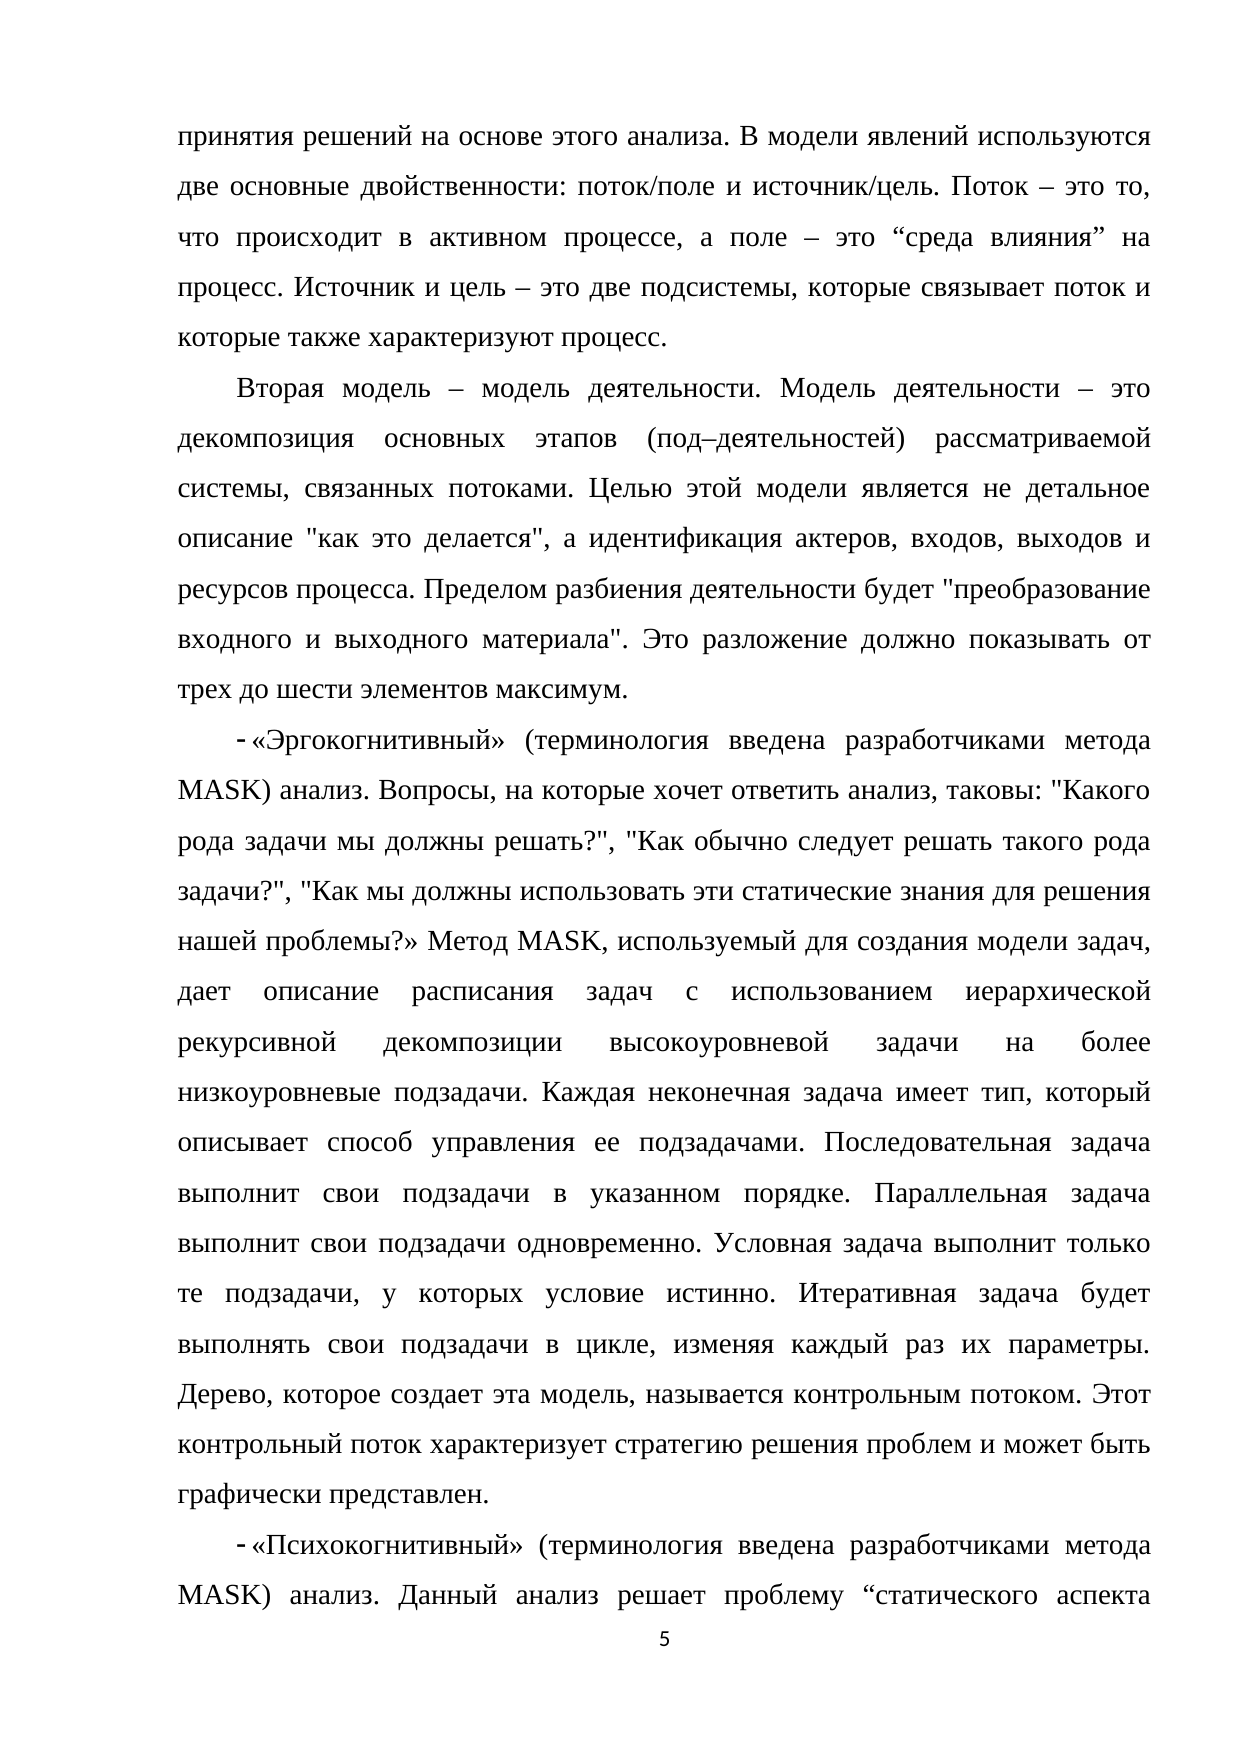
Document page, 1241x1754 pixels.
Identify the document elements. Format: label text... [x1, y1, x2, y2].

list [177, 1527, 1152, 1611]
list «Эргокогнитивный» (терминология введена разработчиками метода MASK) анализ. Вопросы, на которые хочет ответить анализ, таковы: "Какого рода задачи мы должны решать?", "Как обычно следует решать такого рода задачи?", "Как мы должны использовать эти статические знания для решения нашей проблемы?» Метод MASK, используемый для создания модели задач, дает описание расписания задач с использованием иерархической рекурсивной декомпозиции высокоуровневой задачи на более низкоуровневые подзадачи. Каждая неконечная задача имеет тип, который описывает способ управления ее подзадачами. Последовательная задача выполнит свои подзадачи в указанном порядке. Параллельная задача выполнит свои подзадачи одновременно. Условная задача выполнит только те подзадачи, у которых условие истинно. Итеративная задача будет выполнять свои подзадачи в цикле, изменяя каждый раз их параметры. Дерево, которое создает эта модель, называется контрольным потоком. Этот контрольный поток характеризует стратегию решения проблем и может быть графически представлен. [177, 722, 1152, 1510]
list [177, 118, 1152, 353]
text Вторая модель – модель деятельности. Модель деятельности – это декомпозиция основных этапов (под–деятельностей) рассматриваемой системы, связанных потоками. Целью этой модели является не детальное описание "как это делается", а идентификация актеров, входов, выходов и ресурсов процесса. Пределом разбиения деятельности будет "преобразование входного и выходного материала". Это разложение должно показывать от трех до шести элементов максимум. [177, 370, 1152, 705]
